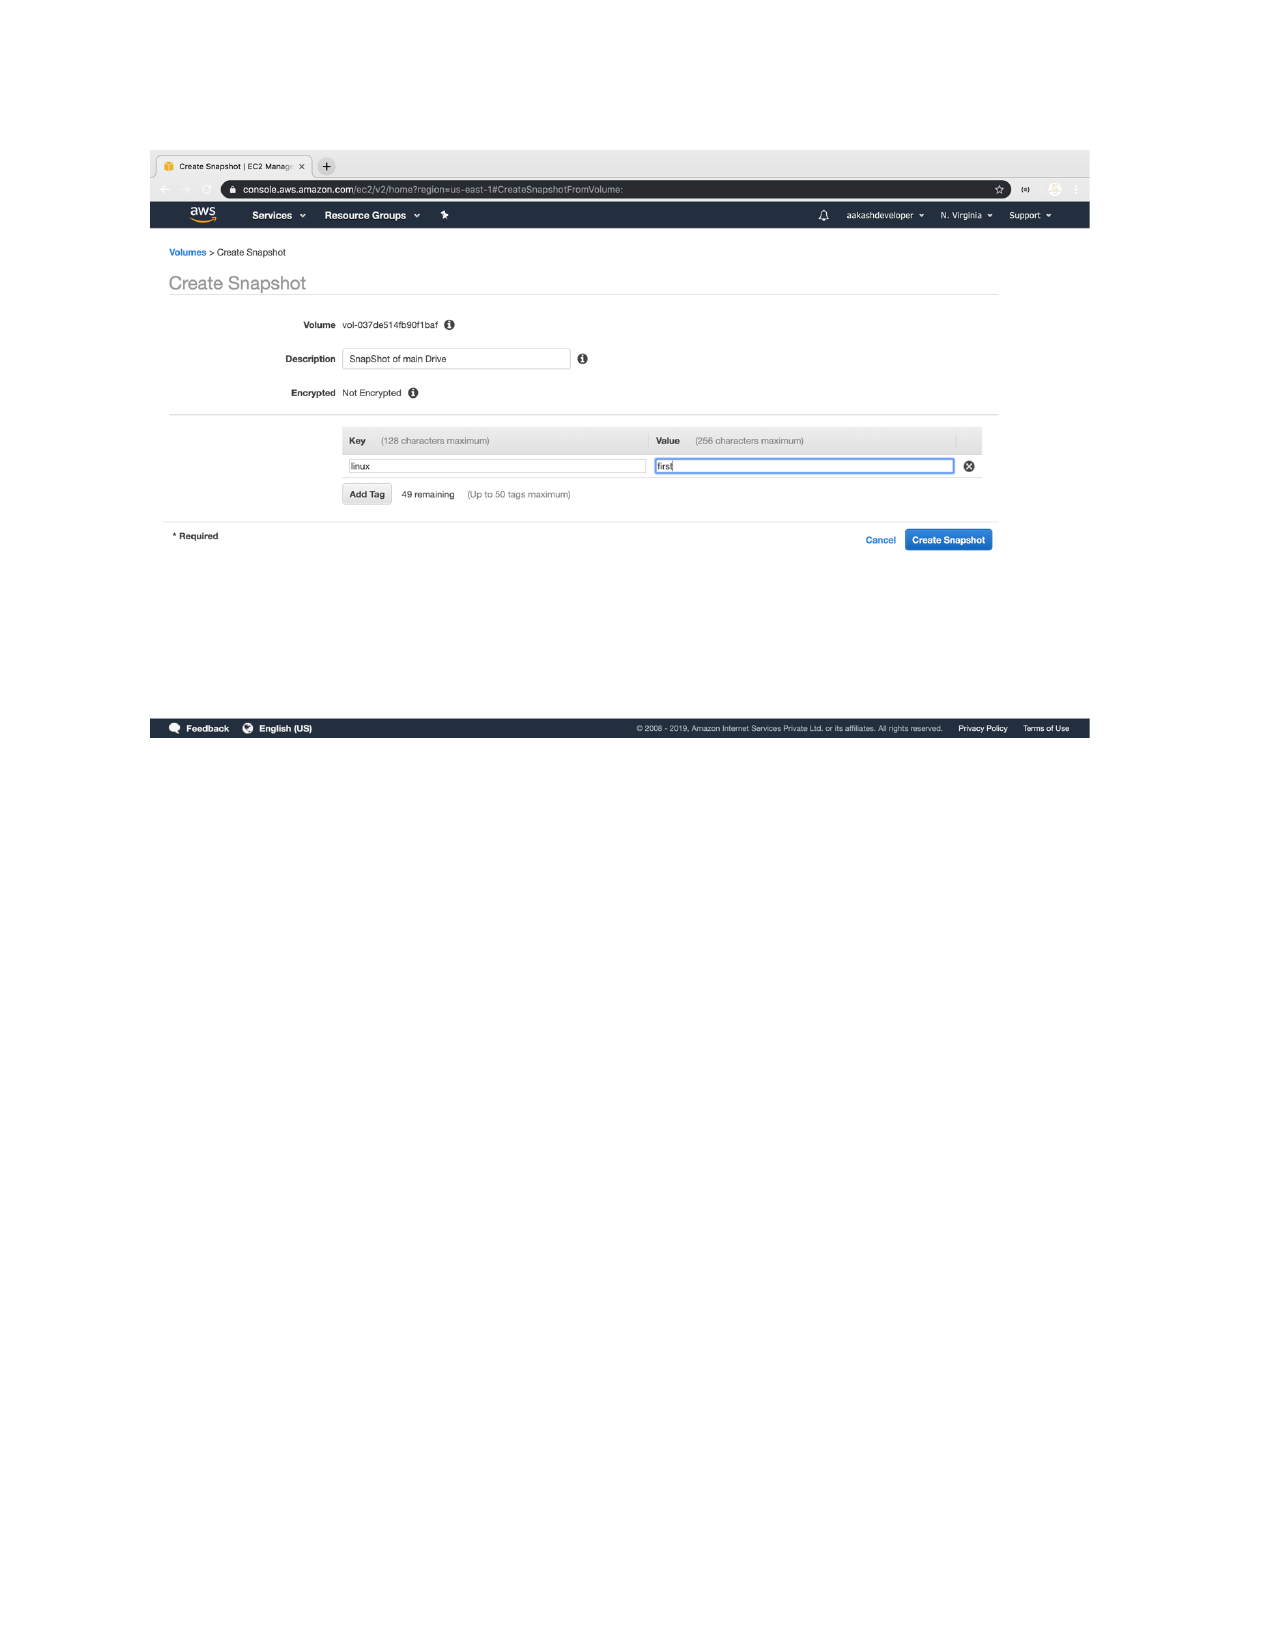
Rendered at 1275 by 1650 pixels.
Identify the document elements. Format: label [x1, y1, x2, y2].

picture [150, 150, 1090, 738]
